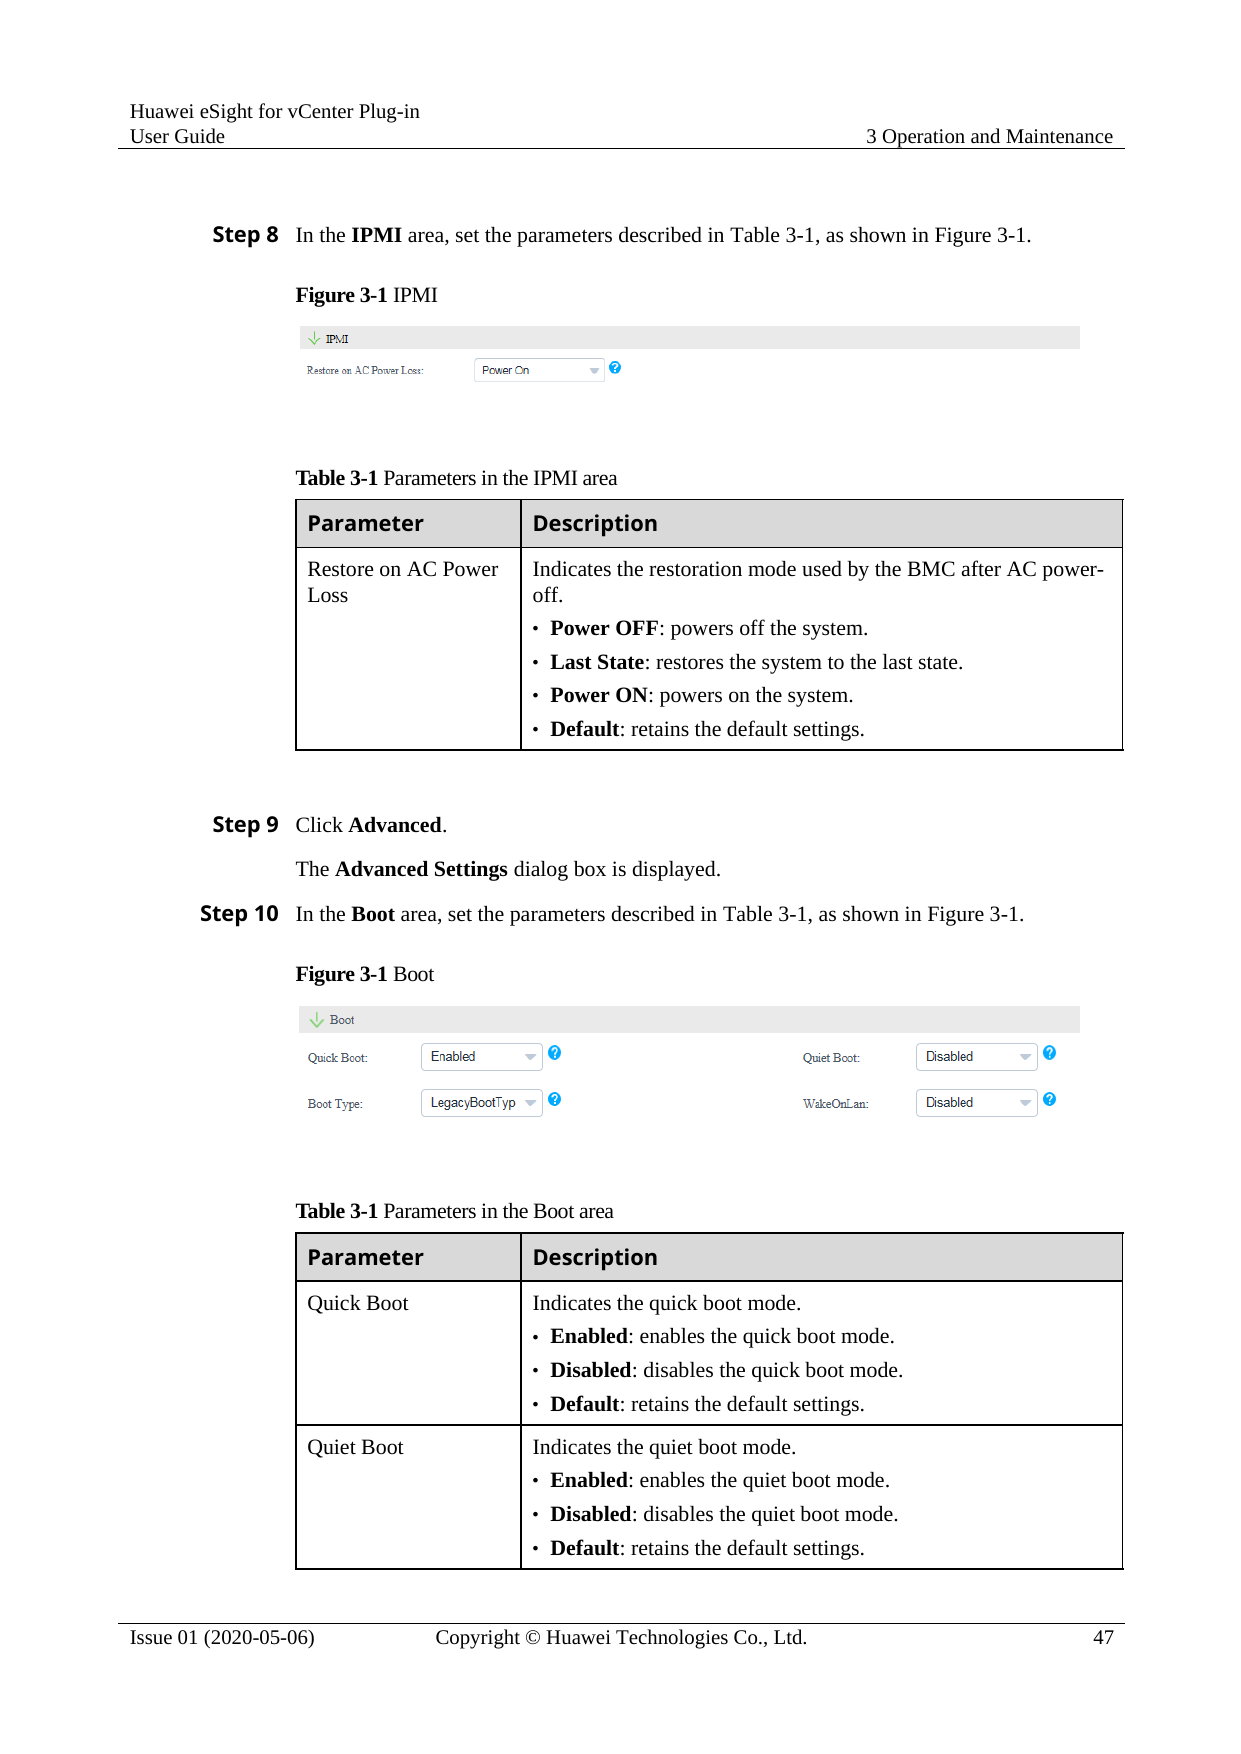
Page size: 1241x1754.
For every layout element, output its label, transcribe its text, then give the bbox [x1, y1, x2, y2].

table_header Parameter [297, 1234, 520, 1280]
picture [295, 323, 1080, 390]
text In the IPMI area, set the parameters described in Table 3-4, as shown in Figure 3-25. [279, 219, 1122, 249]
text The Advanced Settings dialog box is displayed. [295, 856, 1122, 881]
table_cell Indicates the quick boot mode. Enabled: enables the quick boot mode. Disabled: disables the quick boot mode. Default: retains the default settings. [522, 1282, 1122, 1424]
table_header Parameter [297, 500, 520, 547]
table_header Description [522, 1234, 1122, 1280]
table_cell Indicates the quiet boot mode. Enabled: enables the quiet boot mode. Disabled: disables the quiet boot mode. Default: retains the default settings. [522, 1426, 1122, 1568]
text Parameters in the Boot area [295, 1198, 1122, 1224]
text In the Boot area, set the parameters described in Table 3-5, as shown in Figure 3-26. [279, 898, 1122, 928]
text IPMI [295, 282, 1122, 307]
text Click Advanced. [279, 809, 1122, 839]
table_cell Quick Boot [297, 1282, 520, 1424]
text Boot [295, 961, 1122, 986]
table_cell Quiet Boot [297, 1426, 520, 1568]
table_cell Restore on AC Power Loss [297, 548, 520, 749]
table_header Description [522, 500, 1122, 547]
table_cell Indicates the restoration mode used by the BMC after AC power-off. Power OFF: powers off the system. Last State: restores the system to the last state. Power ON: powers on the system. Default: retains the default settings. [522, 548, 1122, 749]
text Parameters in the IPMI area [295, 465, 1122, 490]
picture [295, 1002, 1080, 1124]
